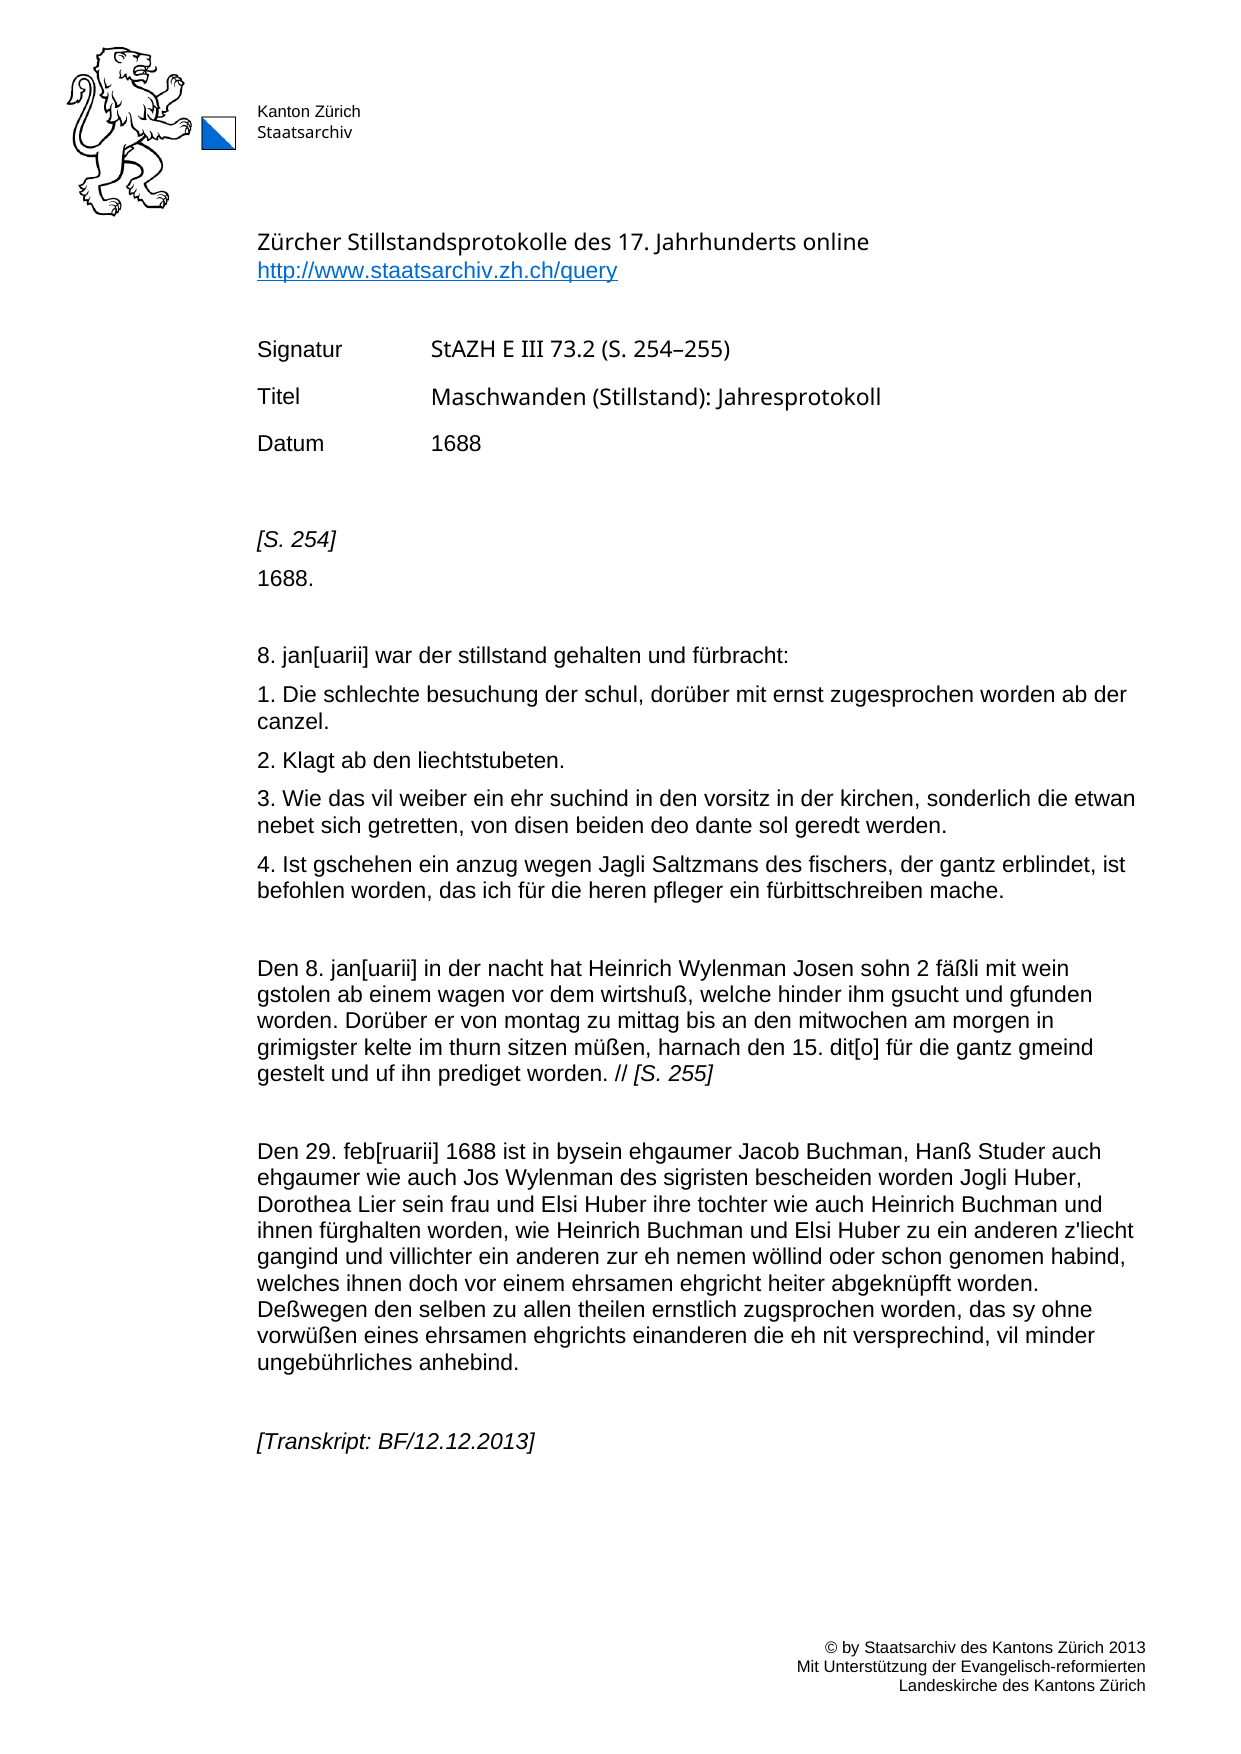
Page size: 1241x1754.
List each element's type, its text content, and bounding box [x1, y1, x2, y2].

text 3. Wie das vil weiber ein ehr suchind in den vorsitz in der kirchen, sonderlich die etwan nebet sich getretten, von disen beiden deo dante sol geredt werden. [257, 785, 1146, 838]
text [Transkript: BF/12.12.2013] [257, 1428, 1146, 1454]
picture [59, 44, 196, 222]
text 1688. [257, 565, 1146, 591]
text [S. 254] [257, 526, 1146, 552]
table_header StAZH E III 73.2 (S. 254–255) [419, 319, 1158, 366]
text 8. jan[uarii] war der stillstand gehalten und fürbracht: [257, 642, 1146, 669]
table_cell Titel [246, 366, 419, 413]
text 1. Die schlechte besuchung der schul, dorüber mit ernst zugesprochen worden ab der canzel. [257, 681, 1146, 734]
table_header Signatur [246, 319, 419, 366]
text 4. Ist gschehen ein anzug wegen Jagli Saltzmans des fischers, der gantz erblindet, ist befohlen worden, das ich für die heren pfleger ein fürbittschreiben mache. [257, 851, 1146, 903]
text Den 29. feb[ruarii] 1688 ist in bysein ehgaumer Jacob Buchman, Hanß Studer auch ehgaumer wie auch Jos Wylenman des sigristen bescheiden worden Jogli Huber, Dorothea Lier sein frau und Elsi Huber ihre tochter wie auch Heinrich Buchman und ihnen fürghalten worden, wie Heinrich Buchman und Elsi Huber zu ein anderen z'liecht gangind und villichter ein anderen zur eh nemen wöllind oder schon genomen habind, welches ihnen doch vor einem ehrsamen ehgricht heiter abgeknüpfft worden. Deßwegen den selben zu allen theilen ernstlich zugsprochen worden, das sy ohne vorwüßen eines ehrsamen ehgrichts einanderen die eh nit versprechind, vil minder ungebührliches anhebind. [257, 1138, 1146, 1375]
table_cell 1688 [419, 414, 1158, 461]
table_cell Maschwanden (Stillstand): Jahresprotokoll [419, 366, 1158, 413]
picture [200, 115, 237, 151]
table_cell Datum [246, 414, 419, 461]
text Den 8. jan[uarii] in der nacht hat Heinrich Wylenman Josen sohn 2 fäßli mit wein gstolen ab einem wagen vor dem wirtshuß, welche hinder ihm gsucht und gfunden worden. Dorüber er von montag zu mittag bis an den mitwochen am morgen in grimigster kelte im thurn sitzen müßen, harnach den 15. dit[o] für die gantz gmeind gestelt und uf ihn prediget worden. // [S. 255] [257, 955, 1146, 1086]
text 2. Klagt ab den liechtstubeten. [257, 747, 1146, 773]
